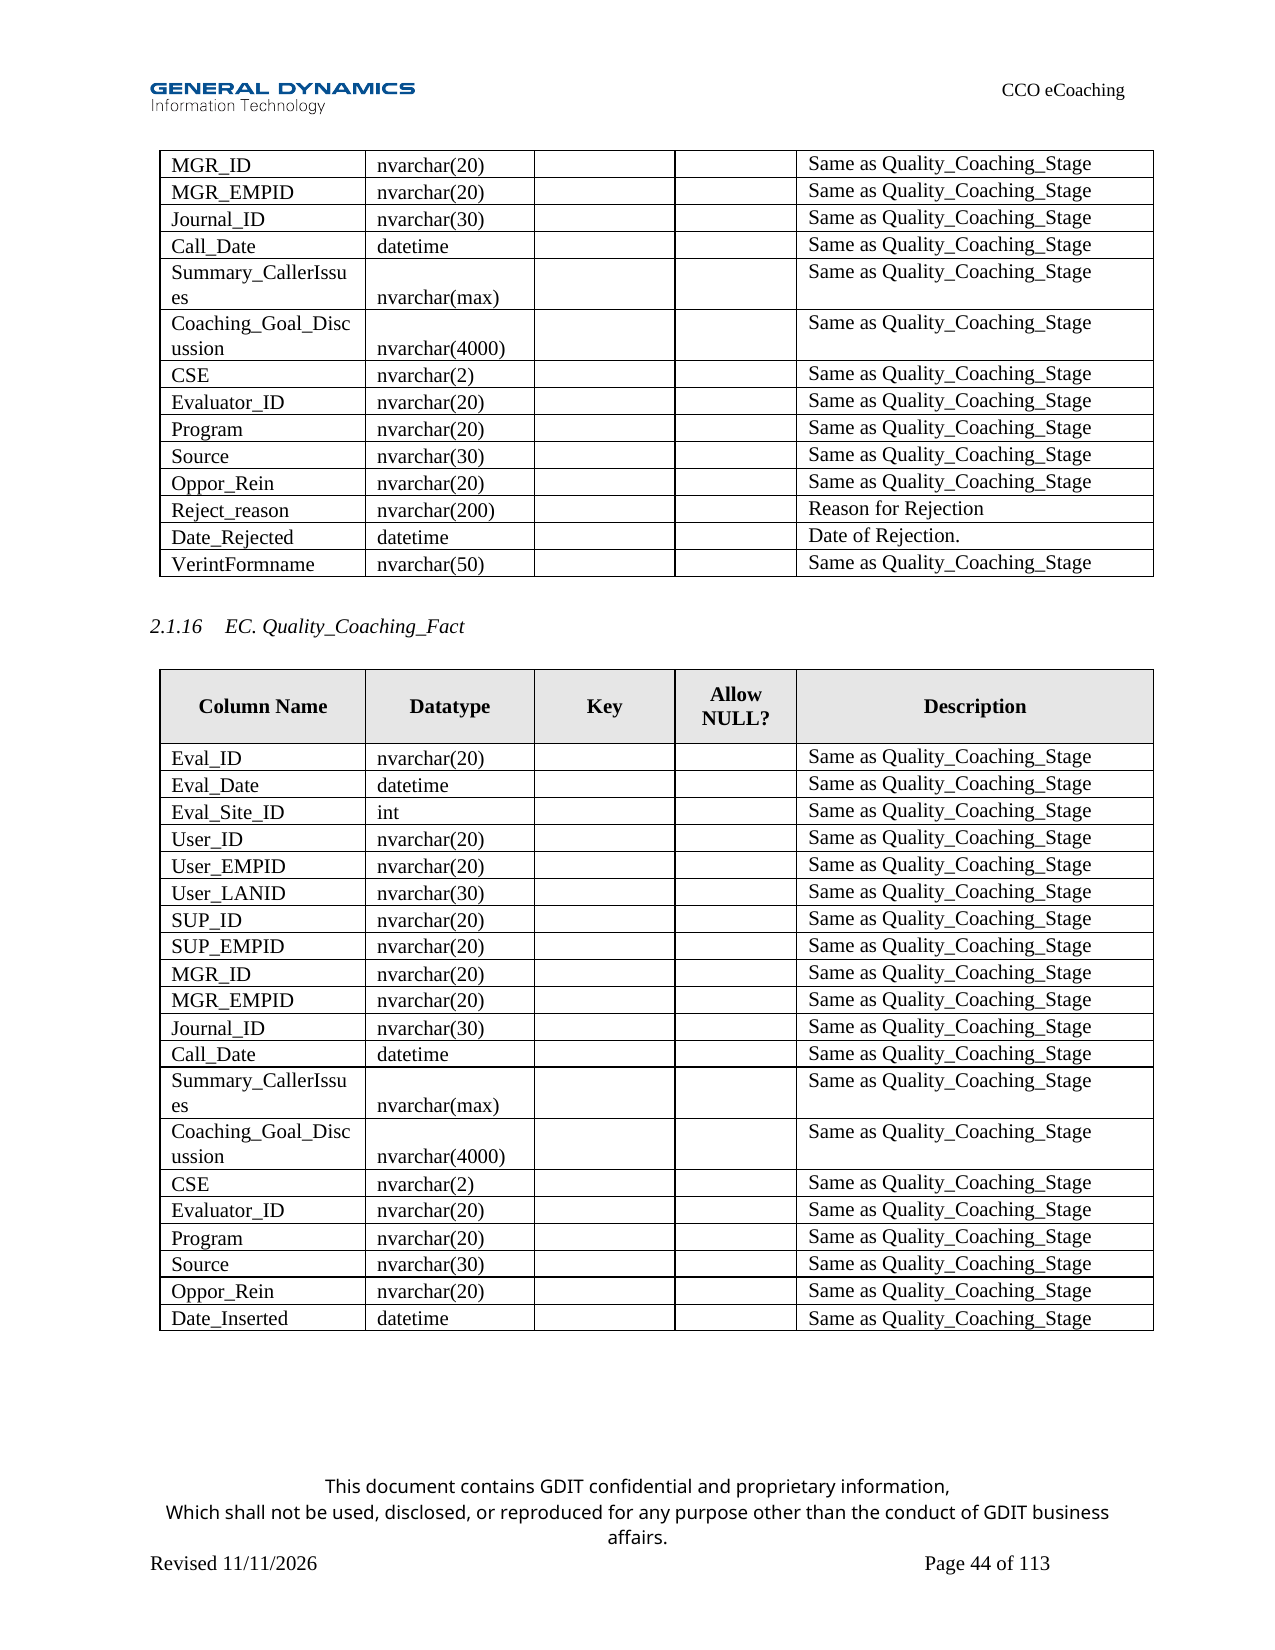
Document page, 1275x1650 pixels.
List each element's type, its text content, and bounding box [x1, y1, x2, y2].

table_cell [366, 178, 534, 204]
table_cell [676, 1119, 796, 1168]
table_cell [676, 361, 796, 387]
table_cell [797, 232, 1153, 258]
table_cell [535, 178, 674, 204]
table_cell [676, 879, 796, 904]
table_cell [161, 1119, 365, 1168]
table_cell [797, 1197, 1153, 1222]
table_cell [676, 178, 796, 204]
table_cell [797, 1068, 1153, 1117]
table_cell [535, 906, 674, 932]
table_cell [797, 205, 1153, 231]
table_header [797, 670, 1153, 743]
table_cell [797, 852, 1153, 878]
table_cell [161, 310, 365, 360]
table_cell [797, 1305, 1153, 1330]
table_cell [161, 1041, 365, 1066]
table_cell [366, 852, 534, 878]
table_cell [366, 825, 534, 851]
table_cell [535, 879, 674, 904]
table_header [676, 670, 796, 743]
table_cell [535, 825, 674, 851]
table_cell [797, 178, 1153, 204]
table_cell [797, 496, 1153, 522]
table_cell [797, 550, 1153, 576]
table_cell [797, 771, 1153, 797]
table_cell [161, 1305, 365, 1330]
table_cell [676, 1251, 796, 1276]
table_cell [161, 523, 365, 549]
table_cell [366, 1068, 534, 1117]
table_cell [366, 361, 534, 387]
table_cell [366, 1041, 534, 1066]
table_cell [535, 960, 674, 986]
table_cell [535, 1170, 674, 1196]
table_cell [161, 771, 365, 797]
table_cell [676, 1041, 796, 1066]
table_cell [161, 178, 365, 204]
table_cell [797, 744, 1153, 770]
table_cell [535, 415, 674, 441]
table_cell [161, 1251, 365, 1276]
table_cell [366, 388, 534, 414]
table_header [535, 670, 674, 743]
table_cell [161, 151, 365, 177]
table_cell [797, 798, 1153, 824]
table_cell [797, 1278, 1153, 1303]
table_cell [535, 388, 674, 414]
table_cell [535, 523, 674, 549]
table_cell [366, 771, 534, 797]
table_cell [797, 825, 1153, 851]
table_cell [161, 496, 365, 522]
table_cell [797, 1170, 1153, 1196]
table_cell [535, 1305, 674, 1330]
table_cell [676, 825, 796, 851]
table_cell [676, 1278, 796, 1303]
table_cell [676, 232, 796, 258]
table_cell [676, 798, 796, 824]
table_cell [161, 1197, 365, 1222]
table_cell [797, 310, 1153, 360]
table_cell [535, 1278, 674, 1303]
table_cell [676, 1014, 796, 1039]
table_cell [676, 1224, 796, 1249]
picture [126, 67, 439, 130]
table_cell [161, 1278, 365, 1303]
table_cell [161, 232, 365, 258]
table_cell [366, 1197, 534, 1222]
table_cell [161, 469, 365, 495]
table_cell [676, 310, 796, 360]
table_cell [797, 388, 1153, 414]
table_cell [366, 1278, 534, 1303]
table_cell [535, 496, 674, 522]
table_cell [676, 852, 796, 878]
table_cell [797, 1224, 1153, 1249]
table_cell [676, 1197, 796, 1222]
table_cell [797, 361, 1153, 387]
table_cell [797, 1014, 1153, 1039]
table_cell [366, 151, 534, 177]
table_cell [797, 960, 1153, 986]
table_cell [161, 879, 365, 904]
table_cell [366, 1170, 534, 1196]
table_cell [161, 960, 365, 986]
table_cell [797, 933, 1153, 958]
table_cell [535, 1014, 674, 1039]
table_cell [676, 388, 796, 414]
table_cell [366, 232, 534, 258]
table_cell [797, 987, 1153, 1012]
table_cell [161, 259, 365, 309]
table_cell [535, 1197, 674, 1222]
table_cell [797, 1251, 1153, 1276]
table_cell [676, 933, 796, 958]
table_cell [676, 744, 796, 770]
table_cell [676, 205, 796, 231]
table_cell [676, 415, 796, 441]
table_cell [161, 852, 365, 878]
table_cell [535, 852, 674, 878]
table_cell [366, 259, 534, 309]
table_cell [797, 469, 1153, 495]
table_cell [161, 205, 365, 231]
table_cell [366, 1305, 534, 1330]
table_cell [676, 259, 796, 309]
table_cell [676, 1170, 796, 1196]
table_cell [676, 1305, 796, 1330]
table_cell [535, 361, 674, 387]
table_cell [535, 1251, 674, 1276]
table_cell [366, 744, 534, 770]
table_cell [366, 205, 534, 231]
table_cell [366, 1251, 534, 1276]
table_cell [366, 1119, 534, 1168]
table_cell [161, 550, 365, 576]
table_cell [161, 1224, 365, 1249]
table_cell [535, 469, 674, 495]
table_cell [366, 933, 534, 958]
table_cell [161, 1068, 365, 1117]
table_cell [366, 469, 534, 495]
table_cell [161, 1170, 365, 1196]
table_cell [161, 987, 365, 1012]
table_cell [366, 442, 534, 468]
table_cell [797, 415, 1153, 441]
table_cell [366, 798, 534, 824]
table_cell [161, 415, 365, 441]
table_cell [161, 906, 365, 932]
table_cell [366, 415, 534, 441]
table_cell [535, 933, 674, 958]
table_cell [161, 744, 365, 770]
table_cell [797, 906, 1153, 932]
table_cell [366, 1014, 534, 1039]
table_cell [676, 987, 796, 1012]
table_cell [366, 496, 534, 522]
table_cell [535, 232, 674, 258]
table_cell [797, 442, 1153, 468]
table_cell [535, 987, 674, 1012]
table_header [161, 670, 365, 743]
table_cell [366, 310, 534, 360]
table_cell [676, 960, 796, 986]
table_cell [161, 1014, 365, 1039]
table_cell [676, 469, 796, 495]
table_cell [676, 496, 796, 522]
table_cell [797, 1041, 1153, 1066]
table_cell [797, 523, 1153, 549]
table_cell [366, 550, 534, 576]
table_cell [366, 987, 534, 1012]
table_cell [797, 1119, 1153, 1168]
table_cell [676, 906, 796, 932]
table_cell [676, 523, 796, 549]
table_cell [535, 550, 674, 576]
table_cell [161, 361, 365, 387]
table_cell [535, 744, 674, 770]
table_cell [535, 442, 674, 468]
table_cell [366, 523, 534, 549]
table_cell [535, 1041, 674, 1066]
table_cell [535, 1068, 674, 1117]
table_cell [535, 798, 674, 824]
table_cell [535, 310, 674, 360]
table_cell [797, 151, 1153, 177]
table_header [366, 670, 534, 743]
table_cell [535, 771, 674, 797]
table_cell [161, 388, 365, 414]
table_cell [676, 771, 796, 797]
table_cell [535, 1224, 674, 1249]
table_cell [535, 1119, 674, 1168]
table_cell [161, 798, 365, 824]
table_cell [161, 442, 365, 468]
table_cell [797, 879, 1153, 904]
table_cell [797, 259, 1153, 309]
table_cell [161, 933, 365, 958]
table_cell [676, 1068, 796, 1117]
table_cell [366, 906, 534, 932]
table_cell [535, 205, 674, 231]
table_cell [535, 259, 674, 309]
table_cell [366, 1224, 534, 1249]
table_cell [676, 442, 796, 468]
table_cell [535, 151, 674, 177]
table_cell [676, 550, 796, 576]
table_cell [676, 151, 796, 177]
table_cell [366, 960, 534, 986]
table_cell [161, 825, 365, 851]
subtitle EC. Quality_Coaching_Fact [150, 613, 1125, 638]
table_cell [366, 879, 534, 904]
